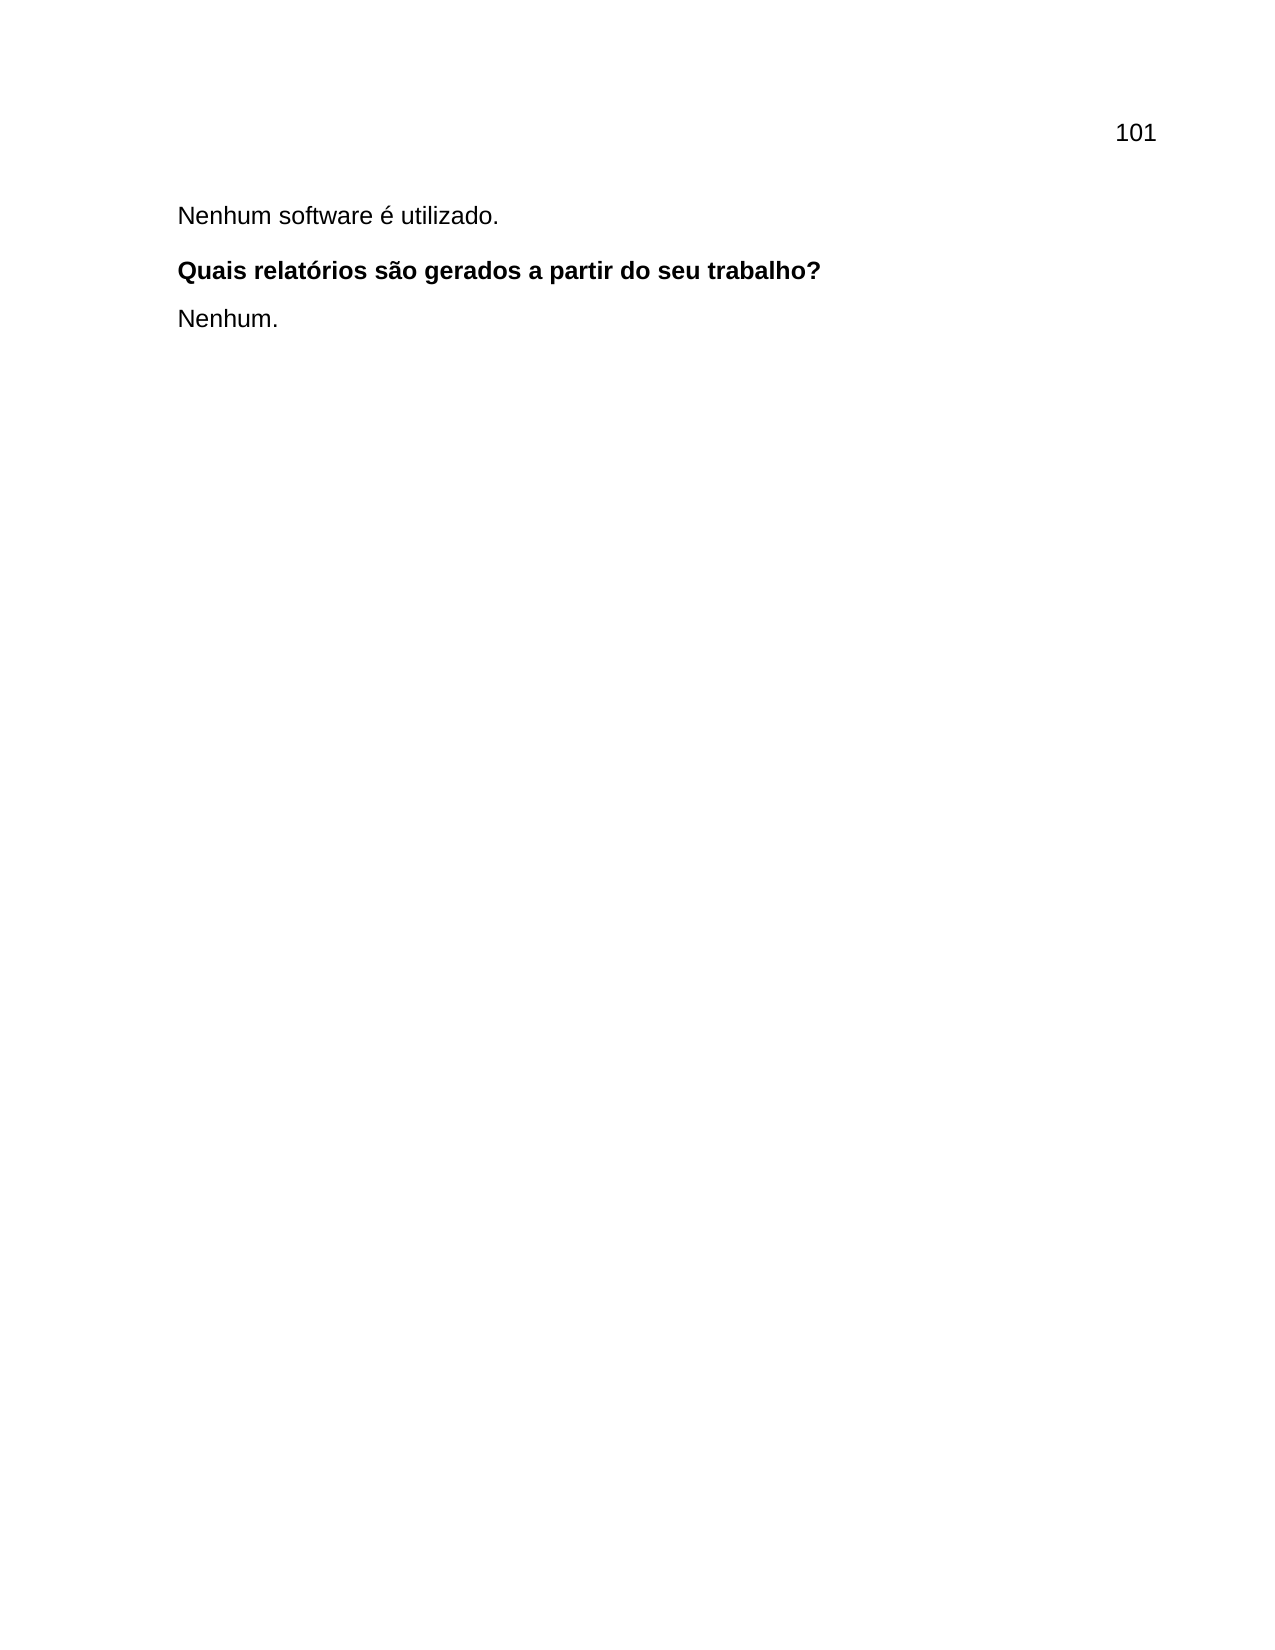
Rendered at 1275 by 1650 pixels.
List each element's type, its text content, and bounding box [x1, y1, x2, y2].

text Nenhum software é utilizado. [177, 201, 1157, 229]
text Nenhum. [177, 304, 1157, 333]
text Quais relatórios são gerados a partir do seu trabalho? [177, 256, 1157, 285]
